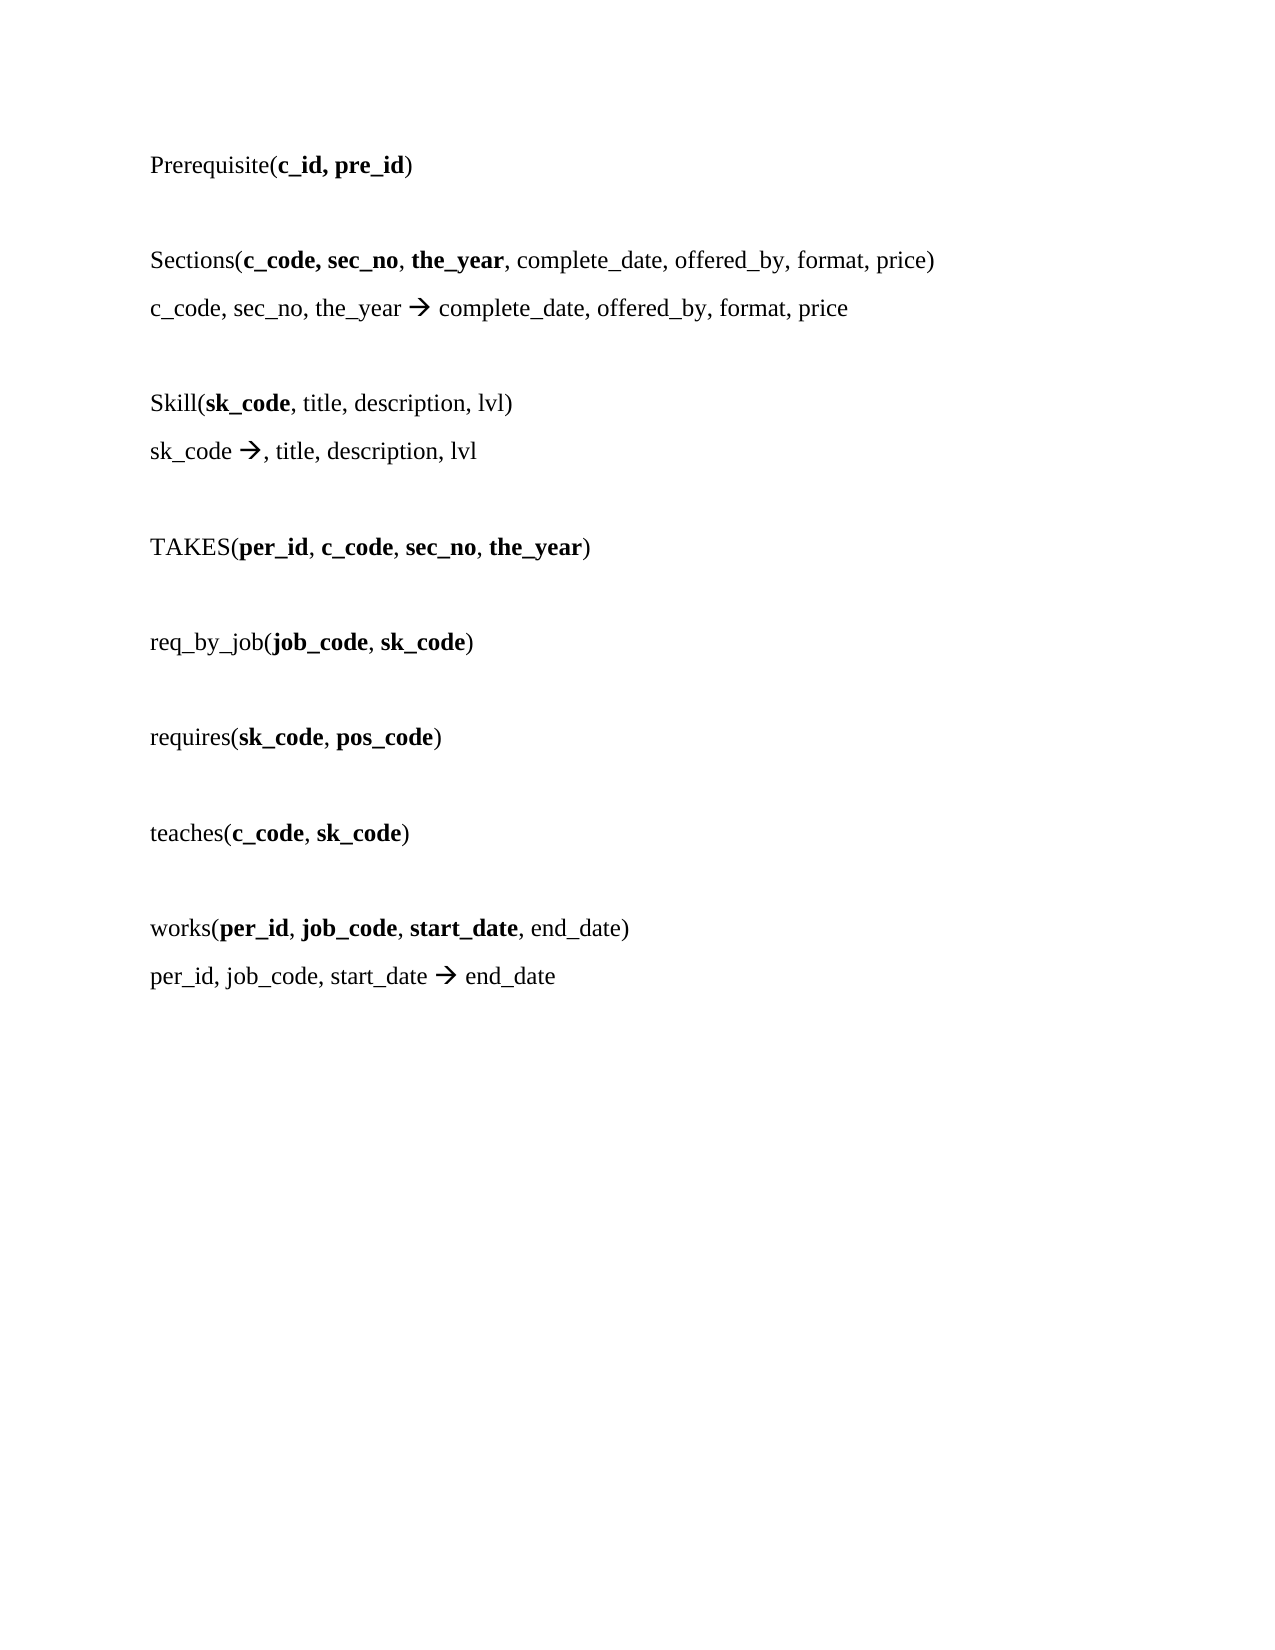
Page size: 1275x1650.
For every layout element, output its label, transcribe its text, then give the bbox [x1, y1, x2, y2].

text sk_code , title, description, lvl [150, 436, 1125, 465]
text Skill(sk_code, title, description, lvl) [150, 388, 1125, 417]
text teaches(c_code, sk_code) [150, 818, 1125, 847]
text c_code, sec_no, the_year complete_date, offered_by, format, price [150, 293, 1125, 322]
text TAKES(per_id, c_code, sec_no, the_year) [150, 532, 1125, 560]
text Prerequisite(c_id, pre_id) [150, 150, 1125, 179]
text Sections(c_code, sec_no, the_year, complete_date, offered_by, format, price) [150, 245, 1125, 274]
text works(per_id, job_code, start_date, end_date) [150, 913, 1125, 942]
text per_id, job_code, start_date end_date [150, 961, 1125, 990]
text req_by_job(job_code, sk_code) [150, 627, 1125, 656]
text requires(sk_code, pos_code) [150, 722, 1125, 751]
